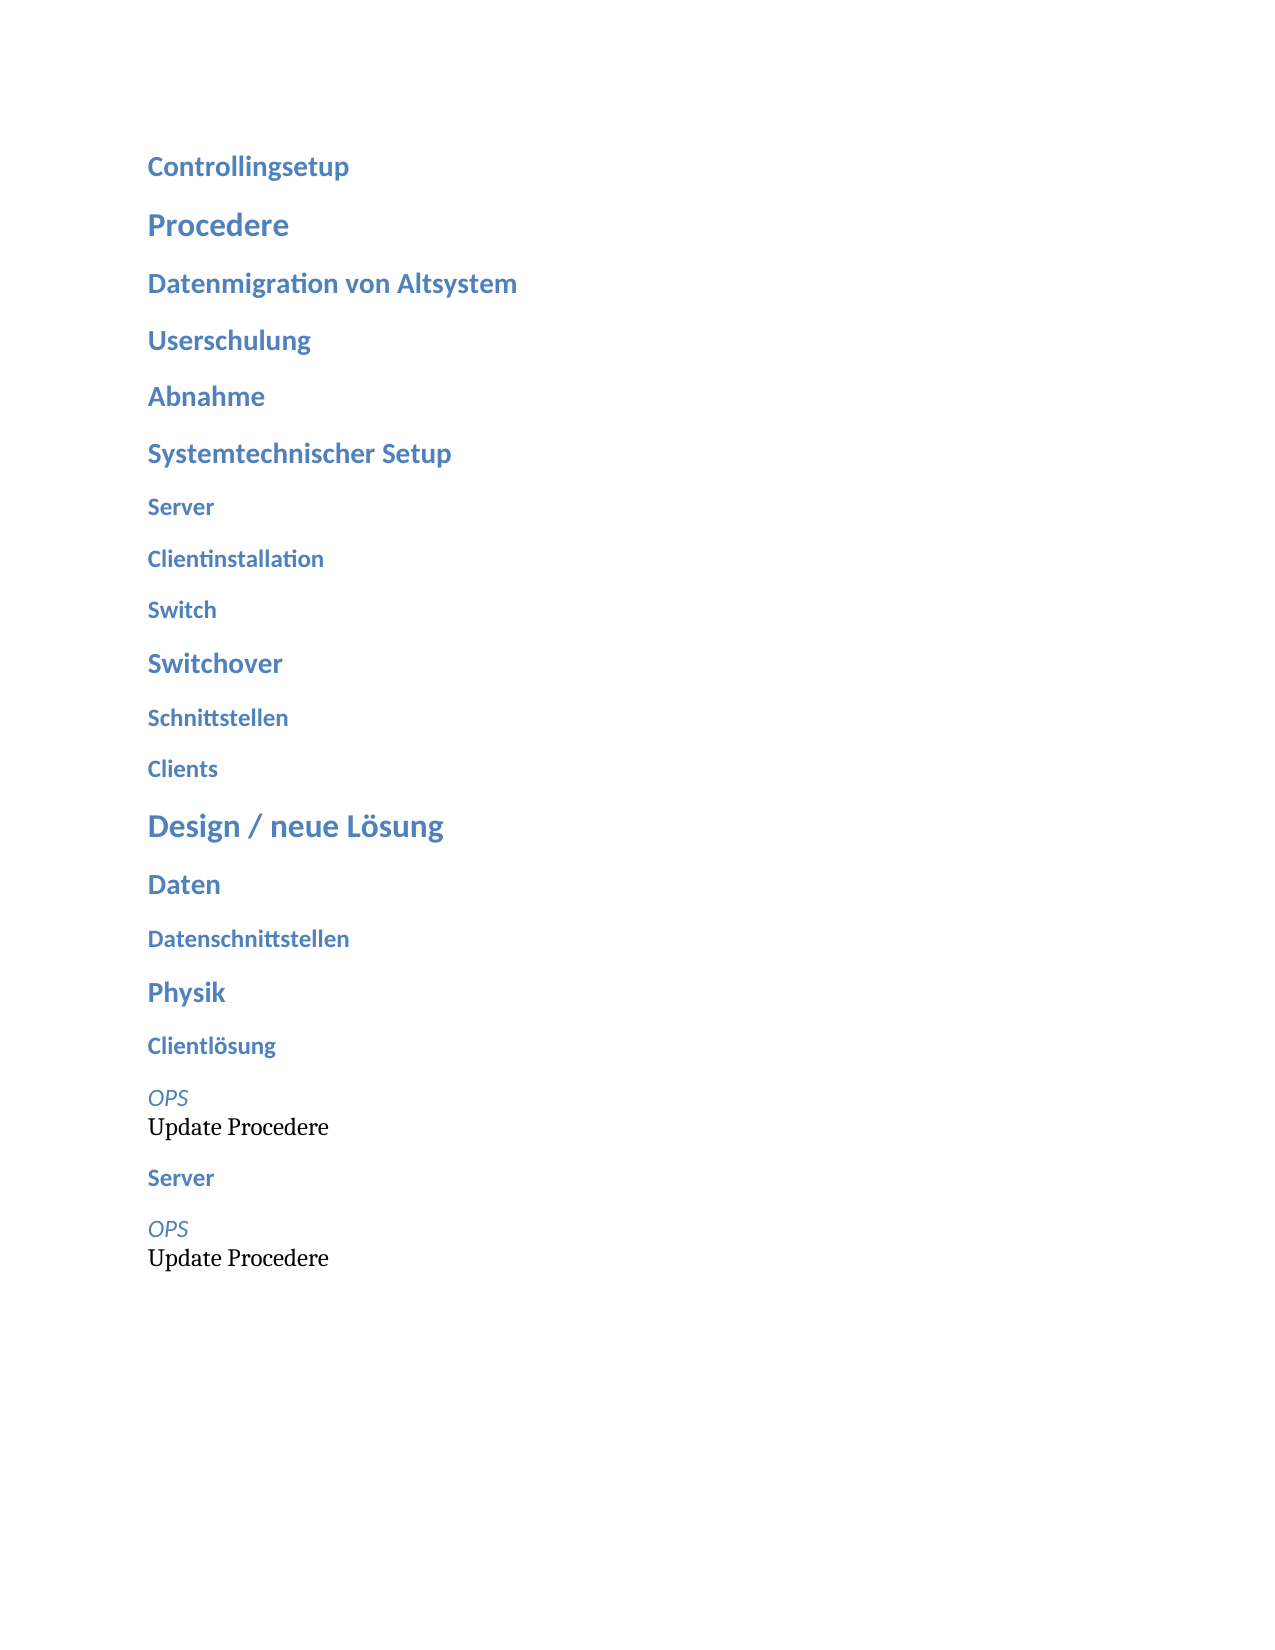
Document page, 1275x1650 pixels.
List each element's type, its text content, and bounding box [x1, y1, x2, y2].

subtitle Daten [148, 866, 1127, 902]
subtitle OPS [148, 1213, 1127, 1244]
subtitle Systemtechnischer Setup [148, 435, 1127, 471]
subtitle Design / neue Lösung [148, 805, 1127, 845]
subtitle Abnahme [148, 378, 1127, 414]
subtitle Controllingsetup [148, 148, 1127, 183]
subtitle Server [148, 1162, 1127, 1192]
subtitle Clientlösung [148, 1031, 1127, 1061]
subtitle Procedere [148, 204, 1127, 245]
subtitle Datenschnittstellen [148, 923, 1127, 953]
subtitle Physik [148, 974, 1127, 1010]
subtitle Clientinstallation [148, 543, 1127, 573]
text Update Procedere [148, 1112, 1127, 1141]
subtitle Server [148, 491, 1127, 522]
subtitle Schnittstellen [148, 702, 1127, 732]
text Update Procedere [148, 1244, 1127, 1273]
subtitle Switch [148, 594, 1127, 625]
subtitle Userschulung [148, 322, 1127, 358]
subtitle Datenmigration von Altsystem [148, 266, 1127, 301]
subtitle Switchover [148, 646, 1127, 681]
subtitle OPS [148, 1082, 1127, 1112]
subtitle Clients [148, 753, 1127, 784]
